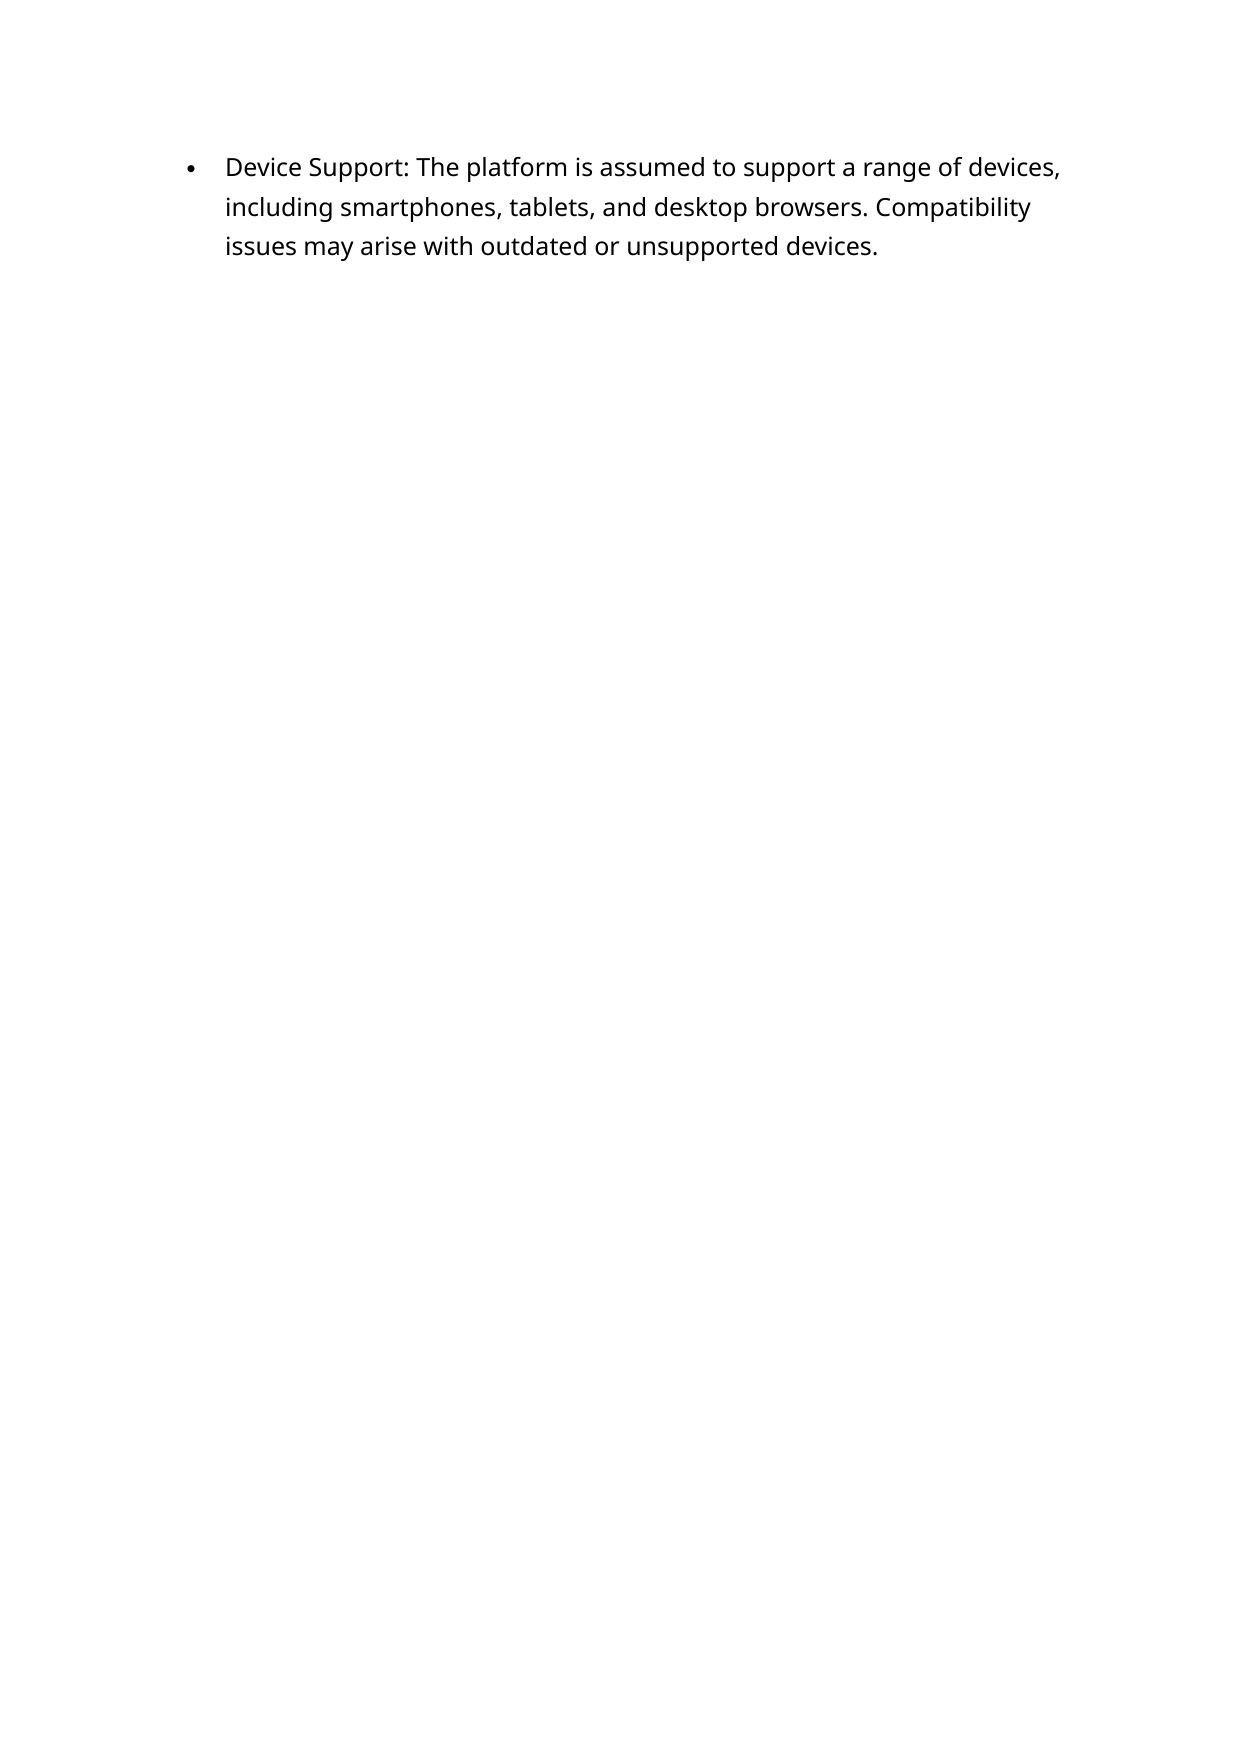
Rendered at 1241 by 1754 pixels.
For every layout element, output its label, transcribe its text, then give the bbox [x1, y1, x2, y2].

list Device Support: The platform is assumed to support a range of devices, including smartphones, tablets, and desktop browsers. Compatibility issues may arise with outdated or unsupported devices. [187, 150, 1090, 262]
